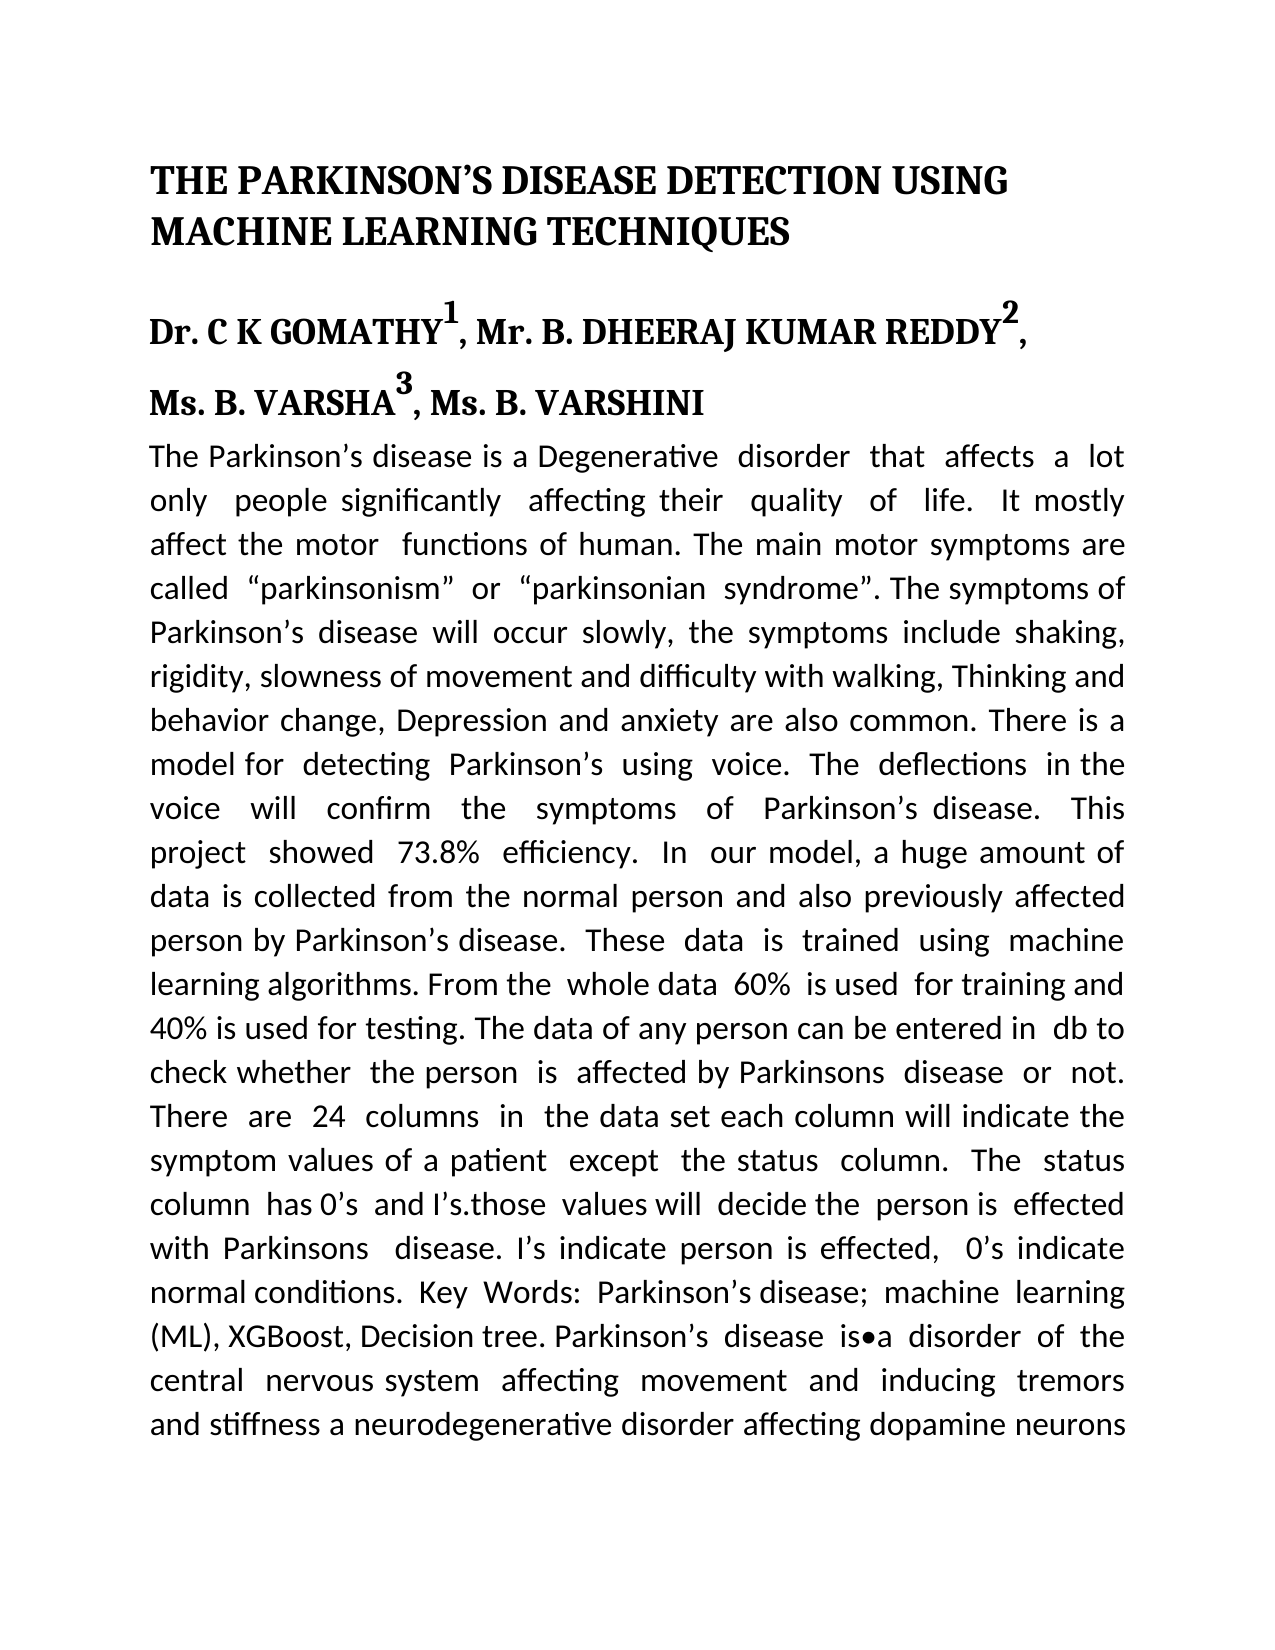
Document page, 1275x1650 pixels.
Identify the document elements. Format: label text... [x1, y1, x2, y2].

text THE PARKINSON’S DISEASE DETECTION USING MACHINE LEARNING TECHNIQUES [150, 157, 1126, 256]
text Dr. C K GOMATHY1, Mr. B. DHEERAJ KUMAR REDDY2, [148, 293, 1126, 359]
text Ms. B. VARSHA3, Ms. B. VARSHINI [148, 364, 1126, 430]
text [148, 435, 1127, 1443]
